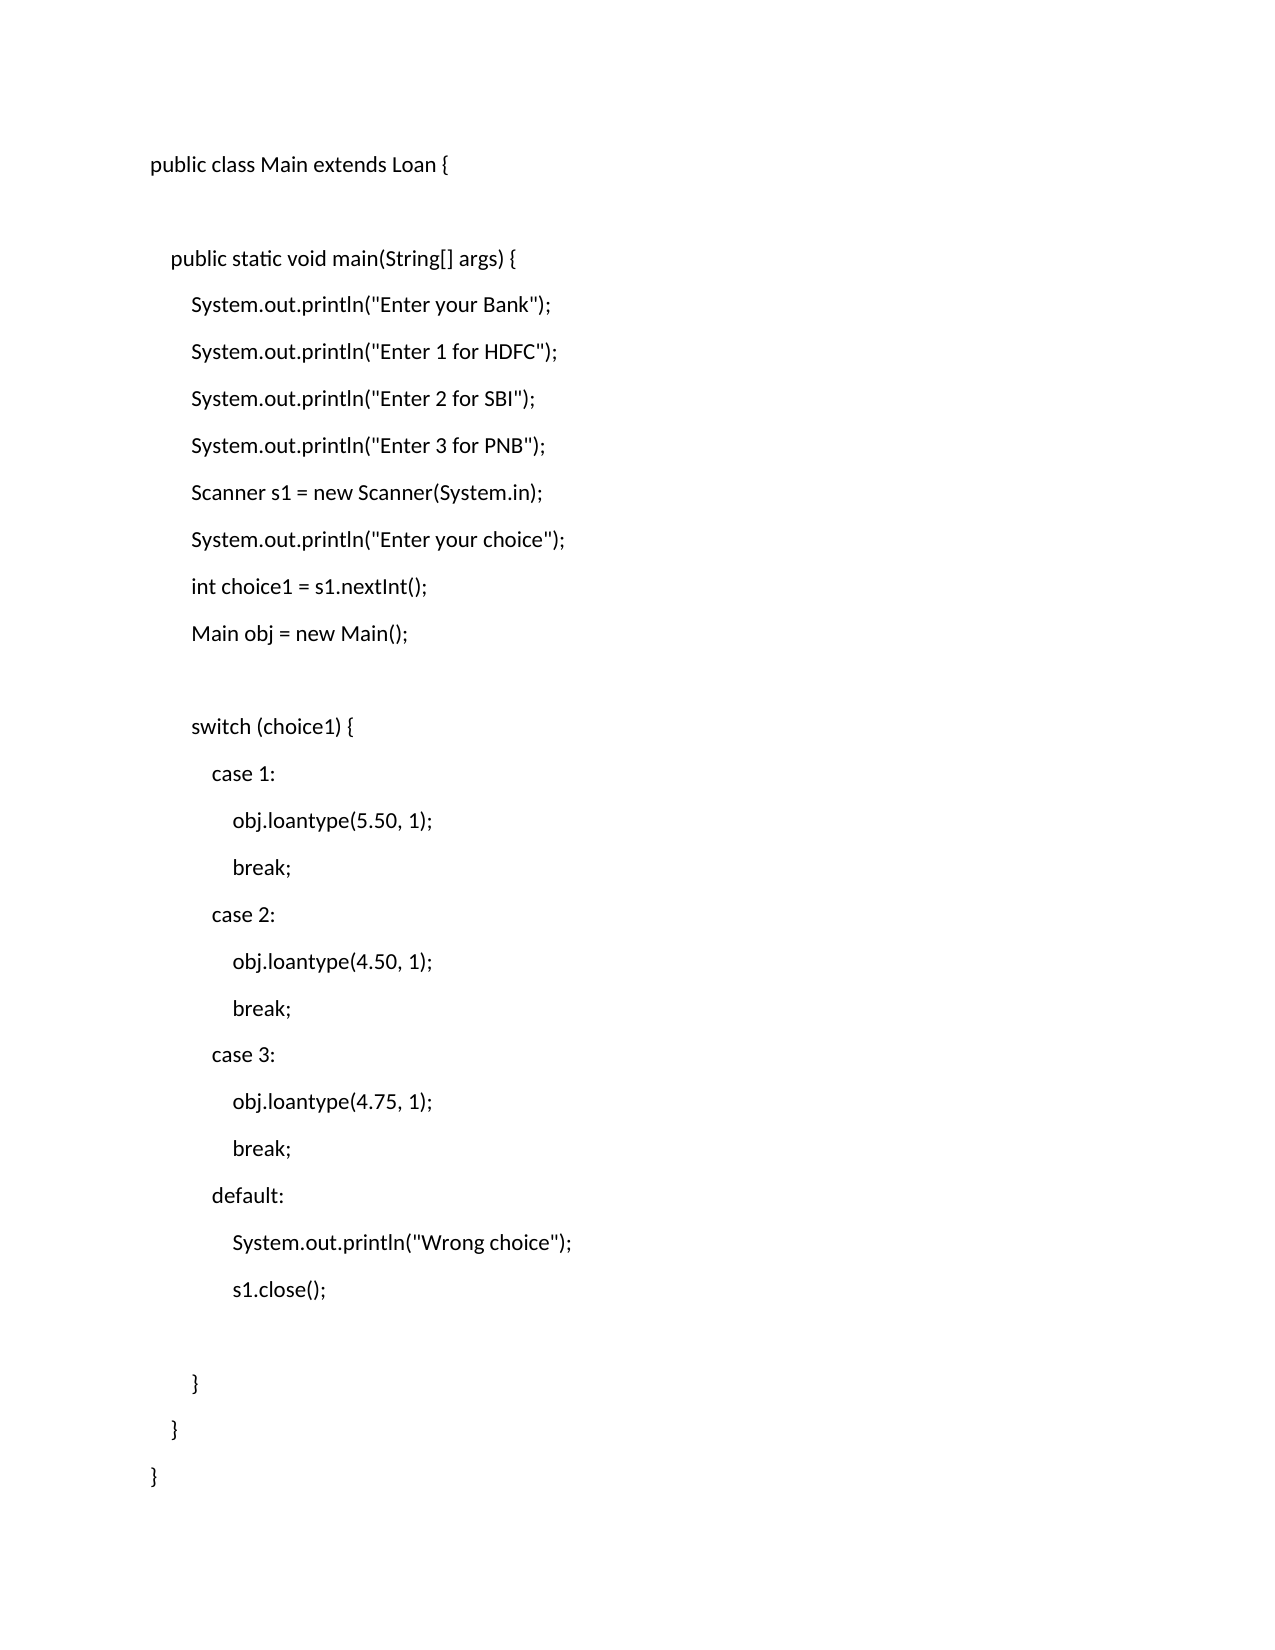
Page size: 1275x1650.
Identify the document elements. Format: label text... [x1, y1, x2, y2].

text System.out.println("Enter your Bank"); [150, 291, 1125, 319]
text } [150, 1369, 1125, 1397]
text Scanner s1 = new Scanner(System.in); [150, 478, 1125, 506]
text break; [150, 1134, 1125, 1162]
text System.out.println("Enter 2 for SBI"); [150, 384, 1125, 412]
text System.out.println("Enter 1 for HDFC"); [150, 337, 1125, 366]
text obj.loantype(5.50, 1); [150, 806, 1125, 834]
text System.out.println("Wrong choice"); [150, 1228, 1125, 1256]
text System.out.println("Enter your choice"); [150, 525, 1125, 553]
text int choice1 = s1.nextInt(); [150, 572, 1125, 600]
text System.out.println("Enter 3 for PNB"); [150, 431, 1125, 459]
text break; [150, 853, 1125, 881]
text case 3: [150, 1041, 1125, 1069]
text obj.loantype(4.75, 1); [150, 1087, 1125, 1116]
text Main obj = new Main(); [150, 619, 1125, 647]
text case 2: [150, 900, 1125, 928]
text switch (choice1) { [150, 712, 1125, 741]
text public class Main extends Loan { [150, 150, 1125, 178]
text obj.loantype(4.50, 1); [150, 947, 1125, 975]
text break; [150, 994, 1125, 1022]
text case 1: [150, 759, 1125, 787]
text } [150, 1462, 1125, 1491]
text } [150, 1416, 1125, 1444]
text default: [150, 1181, 1125, 1209]
text s1.close(); [150, 1275, 1125, 1303]
text public static void main(String[] args) { [150, 244, 1125, 272]
